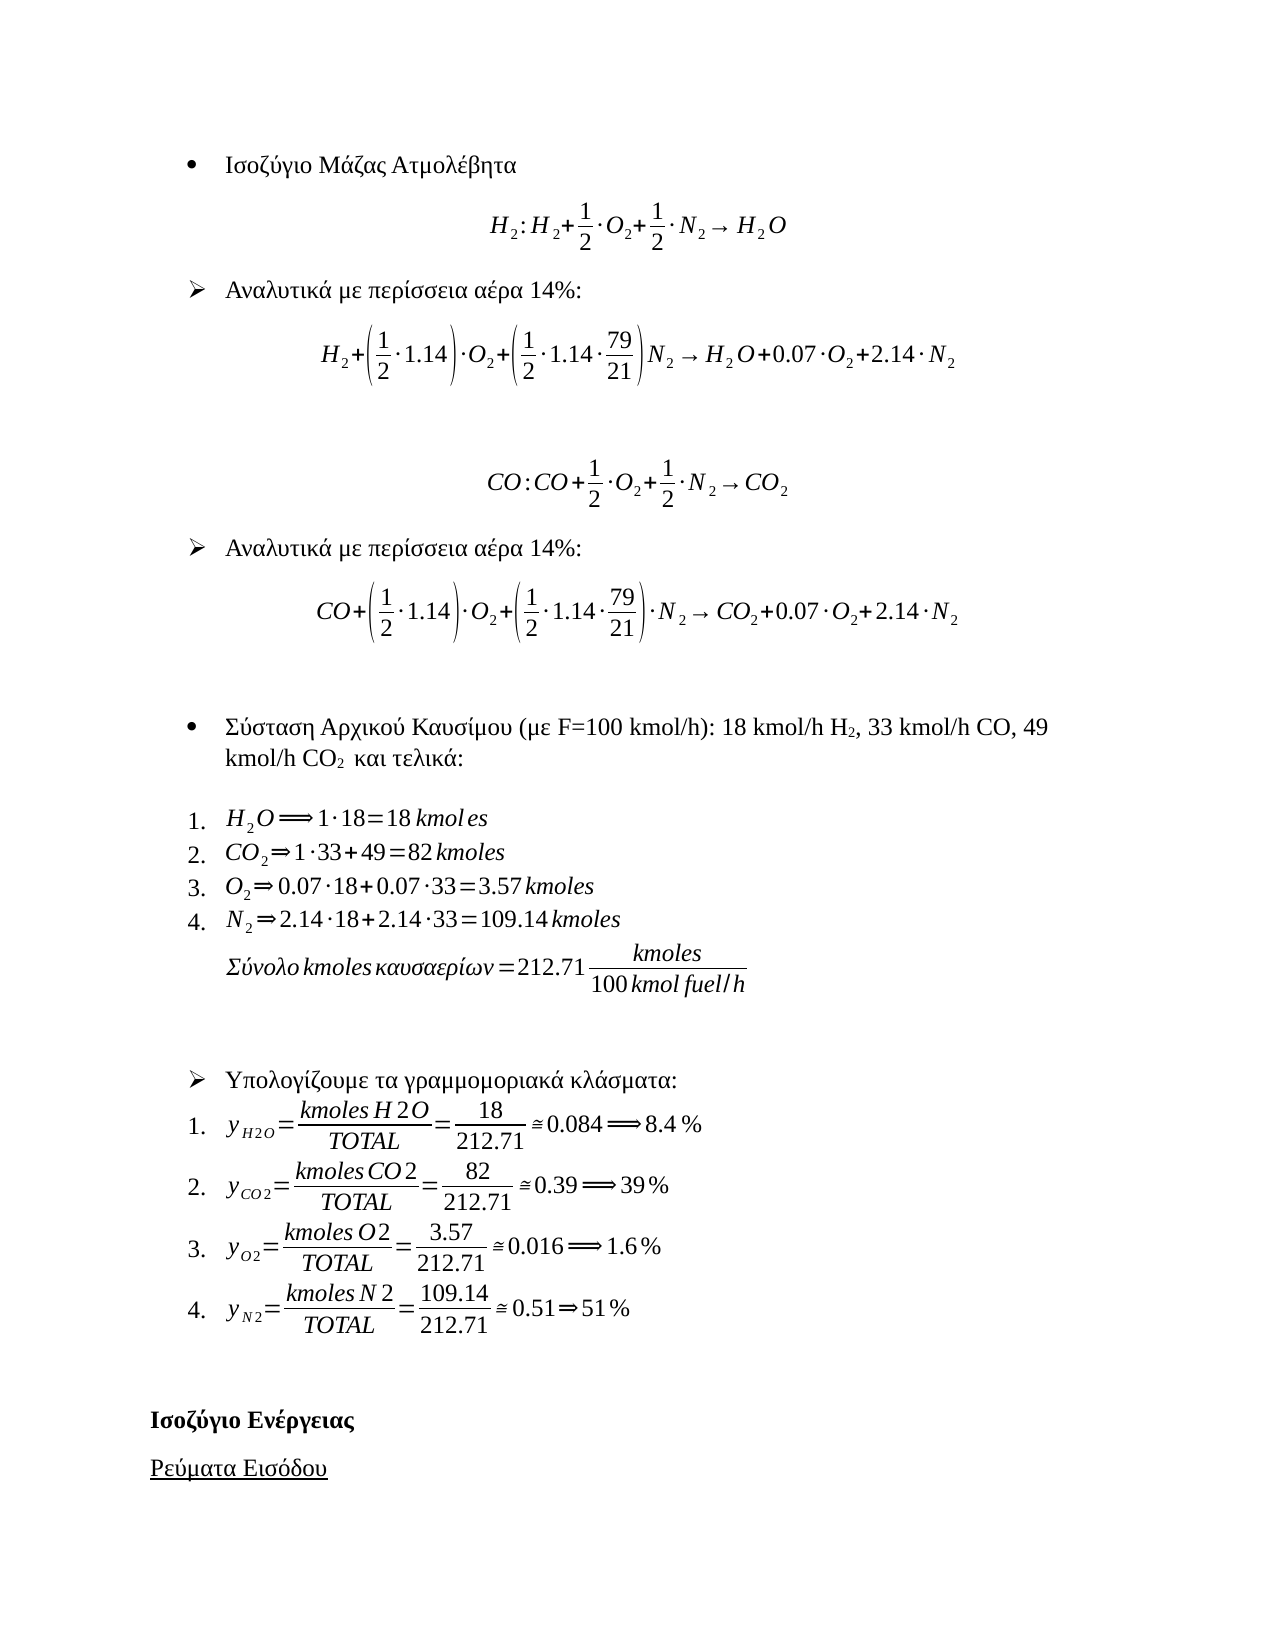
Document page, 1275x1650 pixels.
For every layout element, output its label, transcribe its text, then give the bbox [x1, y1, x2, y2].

list Αναλυτικά με περίσσεια αέρα 14%: [187, 533, 1125, 561]
list Ισοζύγιο Μάζας Ατμολέβητα [187, 150, 1125, 179]
text Ρεύματα Εισόδου [150, 1453, 1125, 1482]
text Ισοζύγιο Ενέργειας [150, 1406, 1125, 1434]
list Υπολογίζουμε τα γραμμομοριακά κλάσματα: [187, 1065, 1125, 1094]
list Σύσταση Αρχικού Καυσίμου (με F=100 kmol/h): 18 kmol/h H2, 33 kmol/h CO, 49 kmol/h CO2 και τελικά: [187, 712, 1125, 772]
list Αναλυτικά με περίσσεια αέρα 14%: [187, 276, 1125, 304]
